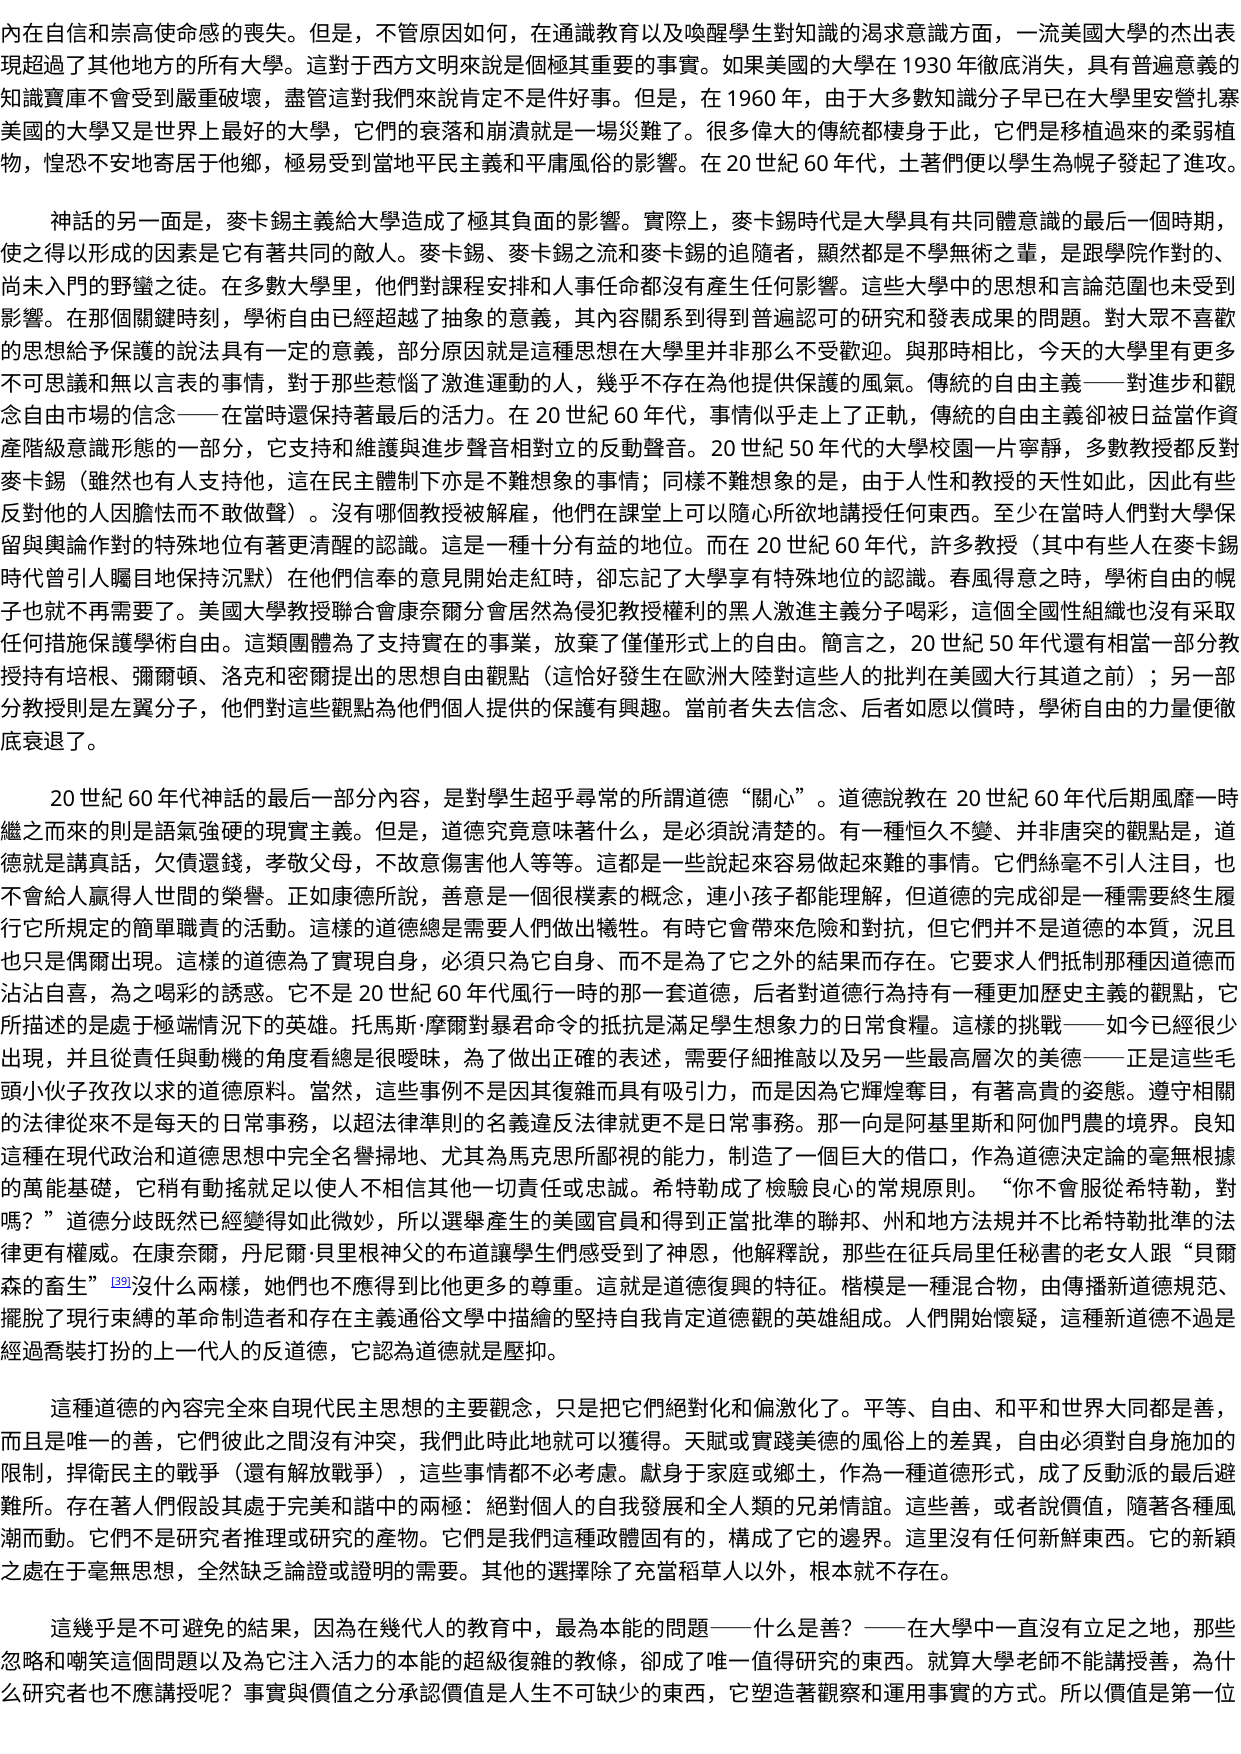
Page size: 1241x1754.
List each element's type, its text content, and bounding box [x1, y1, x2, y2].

text 20世紀60年代神話的最后一部分內容，是對學生超乎尋常的所謂道德“關心”。道德說教在20世紀60年代后期風靡一時，繼之而來的則是語氣強硬的現實主義。但是，道德究竟意味著什么，是必須說清楚的。有一種恒久不變、并非唐突的觀點是，道德就是講真話，欠債還錢，孝敬父母，不故意傷害他人等等。這都是一些說起來容易做起來難的事情。它們絲毫不引人注目，也不會給人贏得人世間的榮譽。正如康德所說，善意是一個很樸素的概念，連小孩子都能理解，但道德的完成卻是一種需要終生履行它所規定的簡單職責的活動。這樣的道德總是需要人們做出犧牲。有時它會帶來危險和對抗，但它們并不是道德的本質，況且也只是偶爾出現。這樣的道德為了實現自身，必須只為它自身、而不是為了它之外的結果而存在。它要求人們抵制那種因道德而沾沾自喜，為之喝彩的誘惑。它不是20世紀60年代風行一時的那一套道德，后者對道德行為持有一種更加歷史主義的觀點，它所描述的是處于極端情況下的英雄。托馬斯·摩爾對暴君命令的抵抗是滿足學生想象力的日常食糧。這樣的挑戰——如今已經很少出現，并且從責任與動機的角度看總是很曖昧，為了做出正確的表述，需要仔細推敲以及另一些最高層次的美德——正是這些毛頭小伙子孜孜以求的道德原料。當然，這些事例不是因其復雜而具有吸引力，而是因為它輝煌奪目，有著高貴的姿態。遵守相關的法律從來不是每天的日常事務，以超法律準則的名義違反法律就更不是日常事務。那一向是阿基里斯和阿伽門農的境界。良知，這種在現代政治和道德思想中完全名譽掃地、尤其為馬克思所鄙視的能力，制造了一個巨大的借口，作為道德決定論的毫無根據的萬能基礎，它稍有動搖就足以使人不相信其他一切責任或忠誠。希特勒成了檢驗良心的常規原則。“你不會服從希特勒，對嗎？”道德分歧既然已經變得如此微妙，所以選舉產生的美國官員和得到正當批準的聯邦、州和地方法規并不比希特勒批準的法律更有權威。在康奈爾，丹尼爾·貝里根神父的布道讓學生們感受到了神恩，他解釋說，那些在征兵局里任秘書的老女人跟“貝爾森的畜生”[39]沒什么兩樣，她們也不應得到比他更多的尊重。這就是道德復興的特征。楷模是一種混合物，由傳播新道德規范、擺脫了現行束縛的革命制造者和存在主義通俗文學中描繪的堅持自我肯定道德觀的英雄組成。人們開始懷疑，這種新道德不過是經過喬裝打扮的上一代人的反道德，它認為道德就是壓抑。 [0, 781, 1240, 1366]
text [0, 1611, 1240, 1708]
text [0, 16, 1240, 178]
text 神話的另一面是，麥卡錫主義給大學造成了極其負面的影響。實際上，麥卡錫時代是大學具有共同體意識的最后一個時期，使之得以形成的因素是它有著共同的敵人。麥卡錫、麥卡錫之流和麥卡錫的追隨者，顯然都是不學無術之輩，是跟學院作對的、尚未入門的野蠻之徒。在多數大學里，他們對課程安排和人事任命都沒有產生任何影響。這些大學中的思想和言論范圍也未受到影響。在那個關鍵時刻，學術自由已經超越了抽象的意義，其內容關系到得到普遍認可的研究和發表成果的問題。對大眾不喜歡的思想給予保護的說法具有一定的意義，部分原因就是這種思想在大學里并非那么不受歡迎。與那時相比，今天的大學里有更多不可思議和無以言表的事情，對于那些惹惱了激進運動的人，幾乎不存在為他提供保護的風氣。傳統的自由主義——對進步和觀念自由市場的信念——在當時還保持著最后的活力。在20世紀60年代，事情似乎走上了正軌，傳統的自由主義卻被日益當作資產階級意識形態的一部分，它支持和維護與進步聲音相對立的反動聲音。20世紀50年代的大學校園一片寧靜，多數教授都反對麥卡錫（雖然也有人支持他，這在民主體制下亦是不難想象的事情；同樣不難想象的是，由于人性和教授的天性如此，因此有些反對他的人因膽怯而不敢做聲）。沒有哪個教授被解雇，他們在課堂上可以隨心所欲地講授任何東西。至少在當時人們對大學保留與輿論作對的特殊地位有著更清醒的認識。這是一種十分有益的地位。而在20世紀60年代，許多教授（其中有些人在麥卡錫時代曾引人矚目地保持沉默）在他們信奉的意見開始走紅時，卻忘記了大學享有特殊地位的認識。春風得意之時，學術自由的幌子也就不再需要了。美國大學教授聯合會康奈爾分會居然為侵犯教授權利的黑人激進主義分子喝彩，這個全國性組織也沒有采取任何措施保護學術自由。這類團體為了支持實在的事業，放棄了僅僅形式上的自由。簡言之，20世紀50年代還有相當一部分教授持有培根、彌爾頓、洛克和密爾提出的思想自由觀點（這恰好發生在歐洲大陸對這些人的批判在美國大行其道之前）；另一部分教授則是左翼分子，他們對這些觀點為他們個人提供的保護有興趣。當前者失去信念、后者如愿以償時，學術自由的力量便徹底衰退了。 [0, 203, 1240, 756]
text 這種道德的內容完全來自現代民主思想的主要觀念，只是把它們絕對化和偏激化了。平等、自由、和平和世界大同都是善，而且是唯一的善，它們彼此之間沒有沖突，我們此時此地就可以獲得。天賦或實踐美德的風俗上的差異，自由必須對自身施加的限制，捍衛民主的戰爭（還有解放戰爭），這些事情都不必考慮。獻身于家庭或鄉土，作為一種道德形式，成了反動派的最后避難所。存在著人們假設其處于完美和諧中的兩極：絕對個人的自我發展和全人類的兄弟情誼。這些善，或者說價值，隨著各種風潮而動。它們不是研究者推理或研究的產物。它們是我們這種政體固有的，構成了它的邊界。這里沒有任何新鮮東西。它的新穎之處在于毫無思想，全然缺乏論證或證明的需要。其他的選擇除了充當稻草人以外，根本就不存在。 [0, 1391, 1240, 1586]
